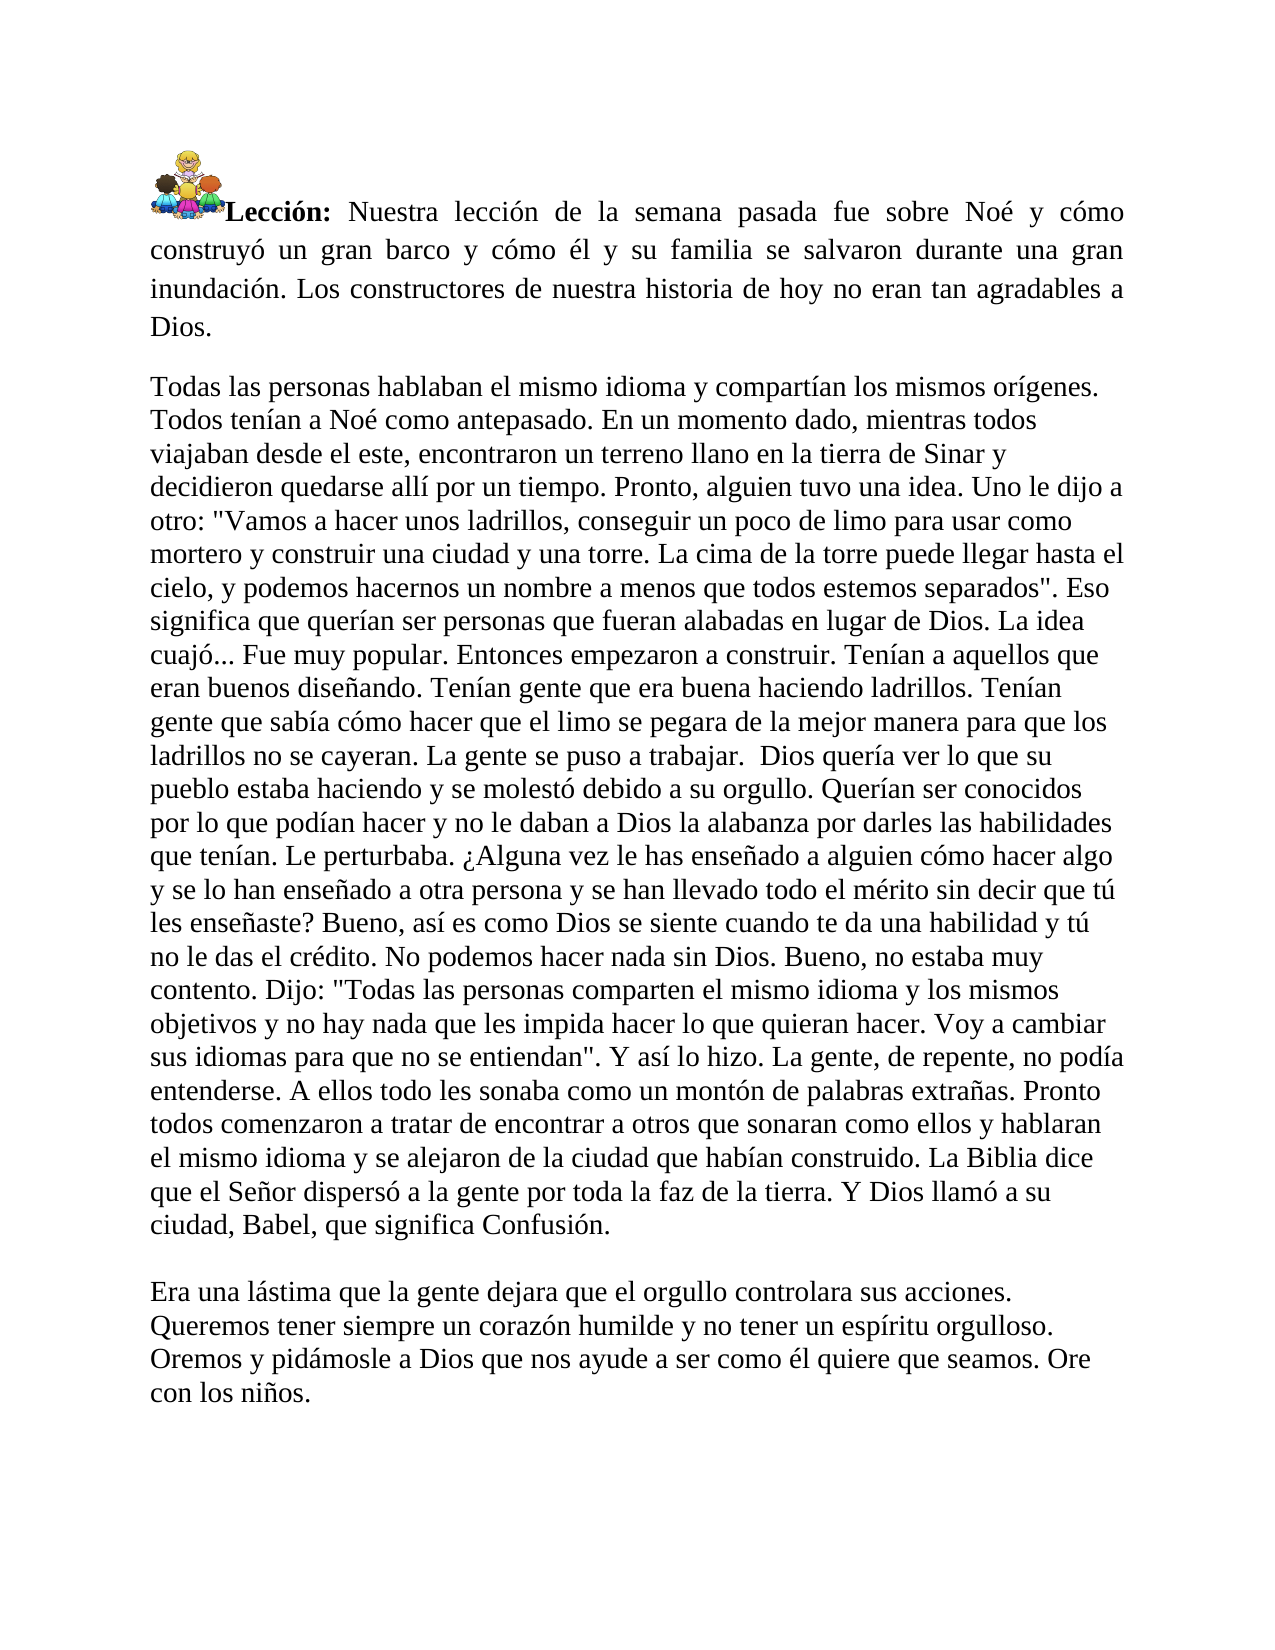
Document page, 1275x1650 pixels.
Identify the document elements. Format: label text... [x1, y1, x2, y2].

text Todas las personas hablaban el mismo idioma y compartían los mismos orígenes. Todos tenían a Noé como antepasado. En un momento dado, mientras todos viajaban desde el este, encontraron un terreno llano en la tierra de Sinar y decidieron quedarse allí por un tiempo. Pronto, alguien tuvo una idea. Uno le dijo a otro: "Vamos a hacer unos ladrillos, conseguir un poco de limo para usar como mortero y construir una ciudad y una torre. La cima de la torre puede llegar hasta el cielo, y podemos hacernos un nombre a menos que todos estemos separados". Eso significa que querían ser personas que fueran alabadas en lugar de Dios. La idea cuajó... Fue muy popular. Entonces empezaron a construir. Tenían a aquellos que eran buenos diseñando. Tenían gente que era buena haciendo ladrillos. Tenían gente que sabía cómo hacer que el limo se pegara de la mejor manera para que los ladrillos no se cayeran. La gente se puso a trabajar. Dios quería ver lo que su pueblo estaba haciendo y se molestó debido a su orgullo. Querían ser conocidos por lo que podían hacer y no le daban a Dios la alabanza por darles las habilidades que tenían. Le perturbaba. ¿Alguna vez le has enseñado a alguien cómo hacer algo y se lo han enseñado a otra persona y se han llevado todo el mérito sin decir que tú les enseñaste? Bueno, así es como Dios se siente cuando te da una habilidad y tú no le das el crédito. No podemos hacer nada sin Dios. Bueno, no estaba muy contento. Dijo: "Todas las personas comparten el mismo idioma y los mismos objetivos y no hay nada que les impida hacer lo que quieran hacer. Voy a cambiar sus idiomas para que no se entiendan". Y así lo hizo. La gente, de repente, no podía entenderse. A ellos todo les sonaba como un montón de palabras extrañas. Pronto todos comenzaron a tratar de encontrar a otros que sonaran como ellos y hablaran el mismo idioma y se alejaron de la ciudad que habían construido. La Biblia dice que el Señor dispersó a la gente por toda la faz de la tierra. Y Dios llamó a su ciudad, Babel, que significa Confusión. [150, 369, 1125, 1241]
text Lección: Nuestra lección de la semana pasada fue sobre Noé y cómo construyó un gran barco y cómo él y su familia se salvaron durante una gran inundación. Los constructores de nuestra historia de hoy no eran tan agradables a Dios. [150, 150, 1125, 343]
picture [150, 150, 226, 221]
text Era una lástima que la gente dejara que el orgullo controlara sus acciones. Queremos tener siempre un corazón humilde y no tener un espíritu orgulloso. Oremos y pidámosle a Dios que nos ayude a ser como él quiere que seamos. Ore con los niños. [150, 1274, 1125, 1408]
